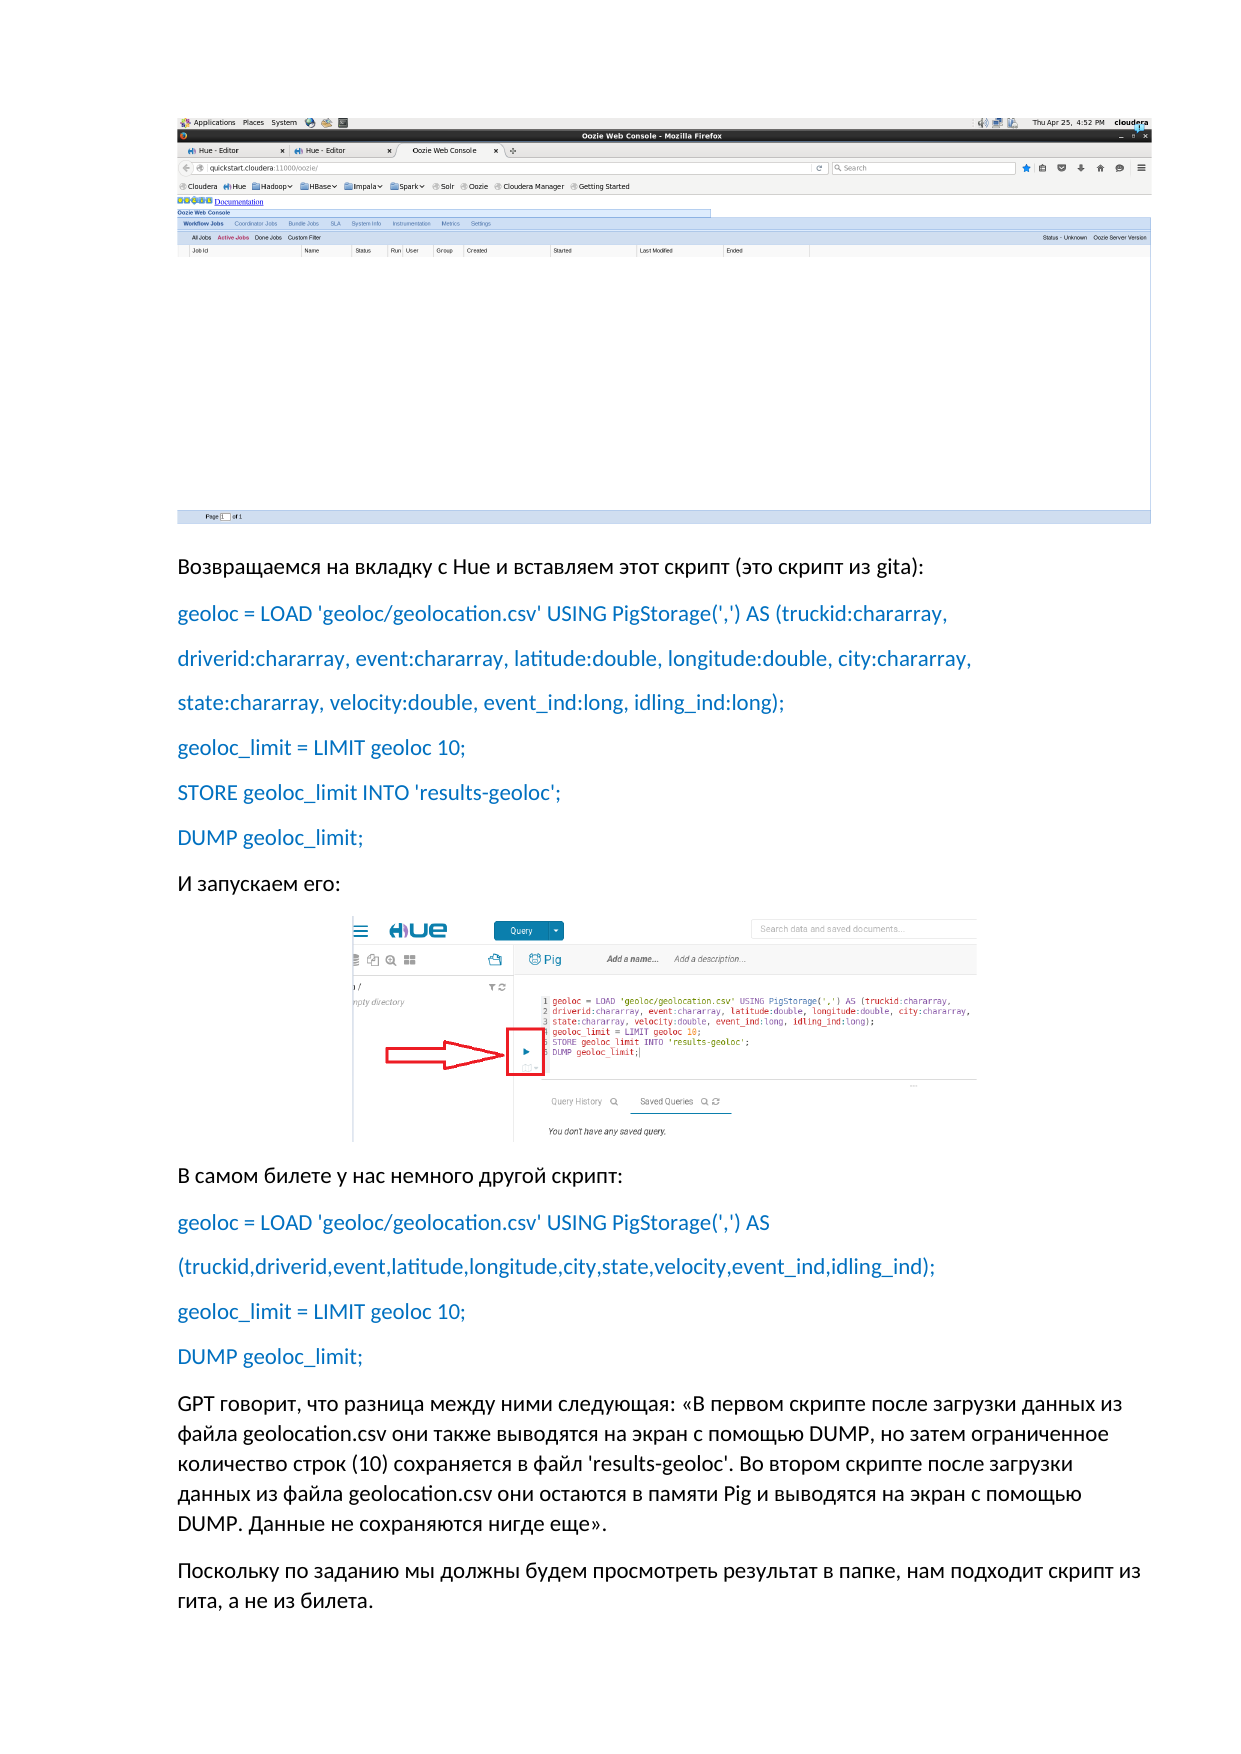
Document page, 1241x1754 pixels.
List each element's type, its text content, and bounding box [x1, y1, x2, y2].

text И запускаем его: [177, 869, 1152, 897]
text DUMP geoloc_limit; [177, 1342, 1152, 1370]
picture [177, 118, 1152, 534]
text geoloc_limit = LIMIT geoloc 10; [177, 1297, 1152, 1325]
text (truckid,driverid,event,latitude,longitude,city,state,velocity,event_ind,idling_ind); [177, 1252, 1152, 1281]
text Поскольку по заданию мы должны будем просмотреть результат в папке, нам подходит скрипт из гита, а не из билета. [177, 1556, 1152, 1615]
text geoloc = LOAD 'geoloc/geolocation.csv' USING PigStorage(',') AS [177, 1208, 1152, 1236]
text DUMP geoloc_limit; [177, 823, 1152, 851]
text STORE geoloc_limit INTO 'results-geoloc'; [177, 778, 1152, 806]
picture [352, 916, 977, 1142]
text geoloc = LOAD 'geoloc/geolocation.csv' USING PigStorage(',') AS (truckid:chararray, [177, 599, 1152, 627]
text Возвращаемся на вкладку с Hue и вставляем этот скрипт (это скрипт из gita): [177, 552, 1152, 580]
text state:chararray, velocity:double, event_ind:long, idling_ind:long); [177, 688, 1152, 717]
text GPT говорит, что разница между ними следующая: «В первом скрипте после загрузки данных из файла geolocation.csv они также выводятся на экран с помощью DUMP, но затем ограниченное количество строк (10) сохраняется в файл 'results-geoloc'. Во втором скрипте после загрузки данных из файла geolocation.csv они остаются в памяти Pig и выводятся на экран с помощью DUMP. Данные не сохраняются нигде еще». [177, 1389, 1152, 1538]
text geoloc_limit = LIMIT geoloc 10; [177, 733, 1152, 761]
text driverid:chararray, event:chararray, latitude:double, longitude:double, city:chararray, [177, 644, 1152, 672]
text В самом билете у нас немного другой скрипт: [177, 1161, 1152, 1189]
